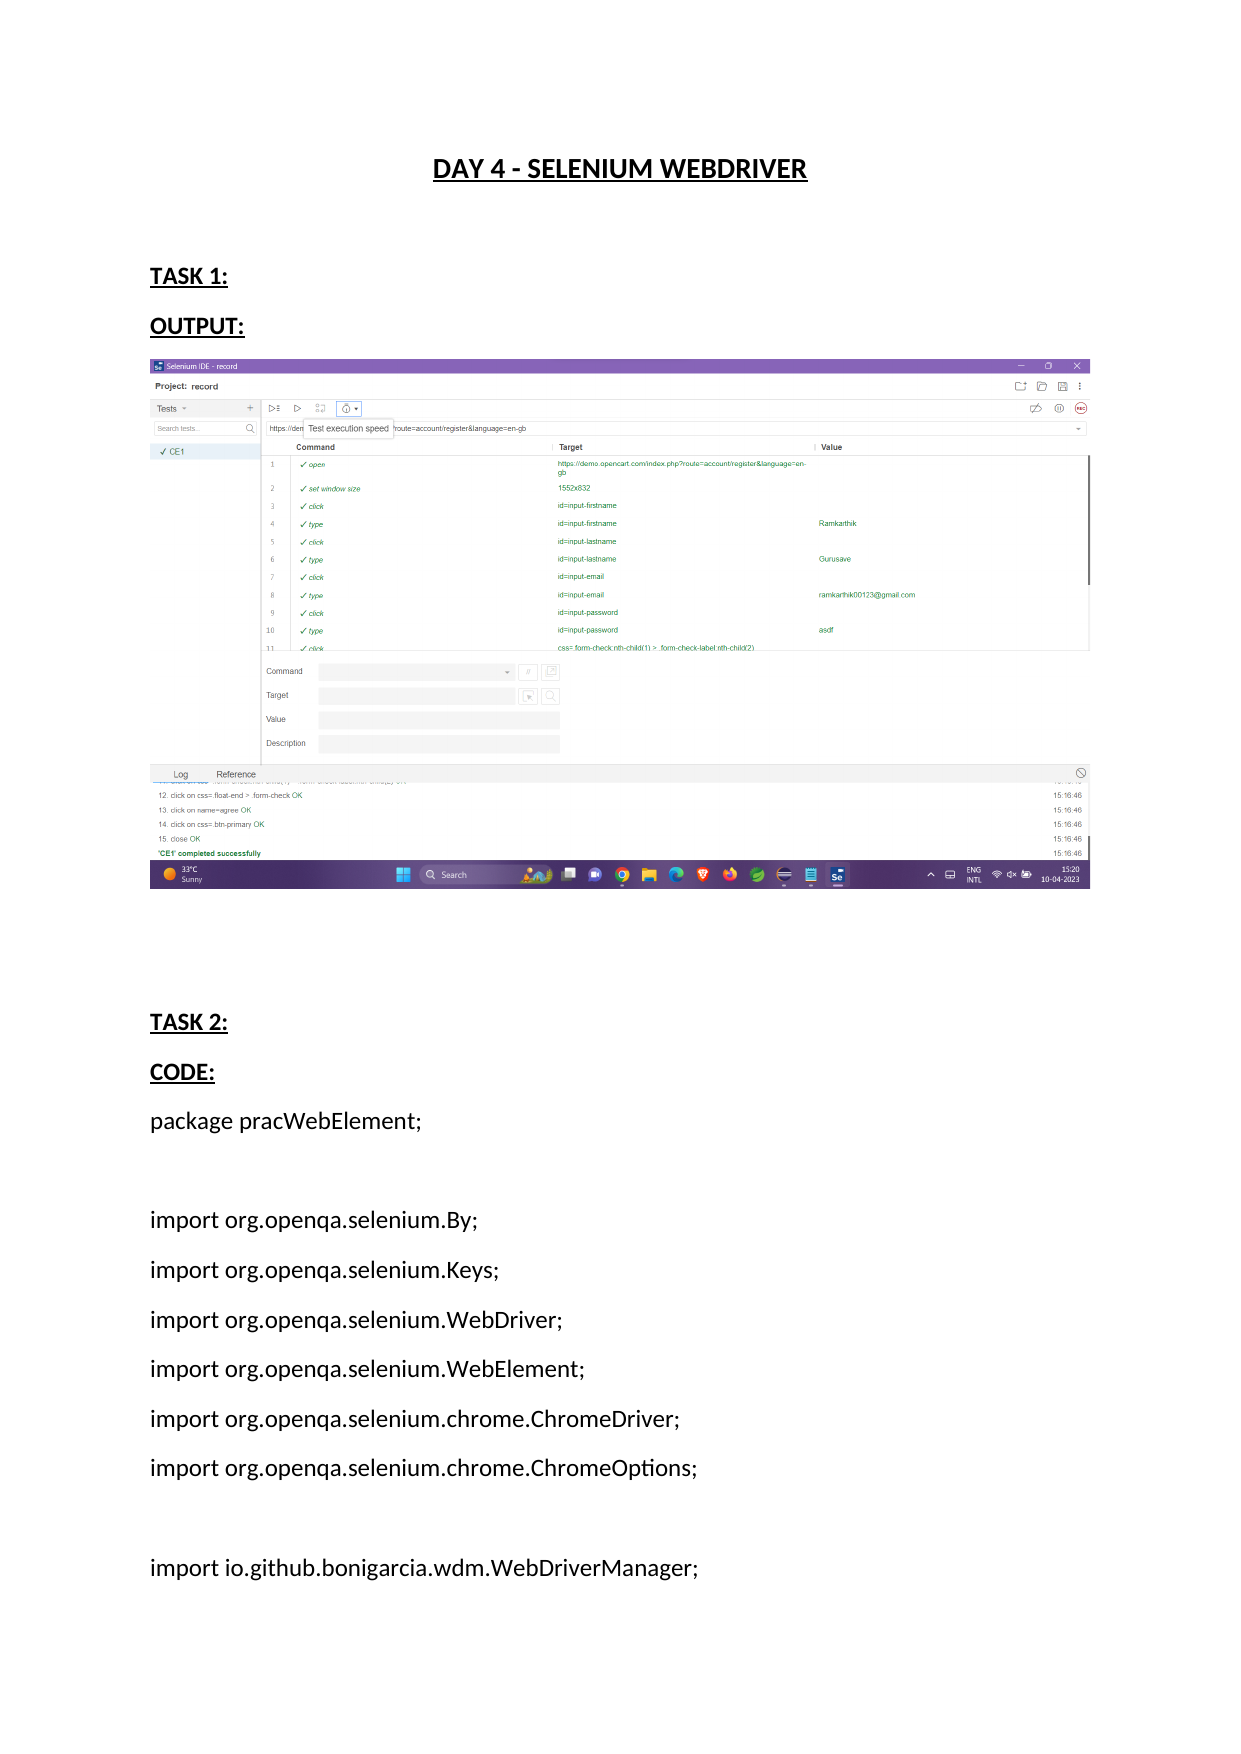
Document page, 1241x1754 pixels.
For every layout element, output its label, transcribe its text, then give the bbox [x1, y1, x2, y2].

text import org.openqa.selenium.Keys; [150, 1254, 1090, 1285]
text import org.openqa.selenium.WebDriver; [150, 1304, 1090, 1334]
text CODE: [150, 1056, 1090, 1086]
text import org.openqa.selenium.By; [150, 1204, 1090, 1235]
text import org.openqa.selenium.chrome.ChromeDriver; [150, 1403, 1090, 1433]
text OUTPUT: [150, 310, 1090, 340]
picture [150, 359, 1091, 889]
text TASK 1: [150, 260, 1090, 291]
text DAY 4 - SELENIUM WEBDRIVER [150, 150, 1090, 186]
text import io.github.bonigarcia.wdm.WebDriverManager; [150, 1552, 1090, 1582]
text TASK 2: [150, 1006, 1090, 1037]
text import org.openqa.selenium.WebElement; [150, 1353, 1090, 1384]
text import org.openqa.selenium.chrome.ChromeOptions; [150, 1452, 1090, 1483]
text package pracWebElement; [150, 1105, 1090, 1136]
